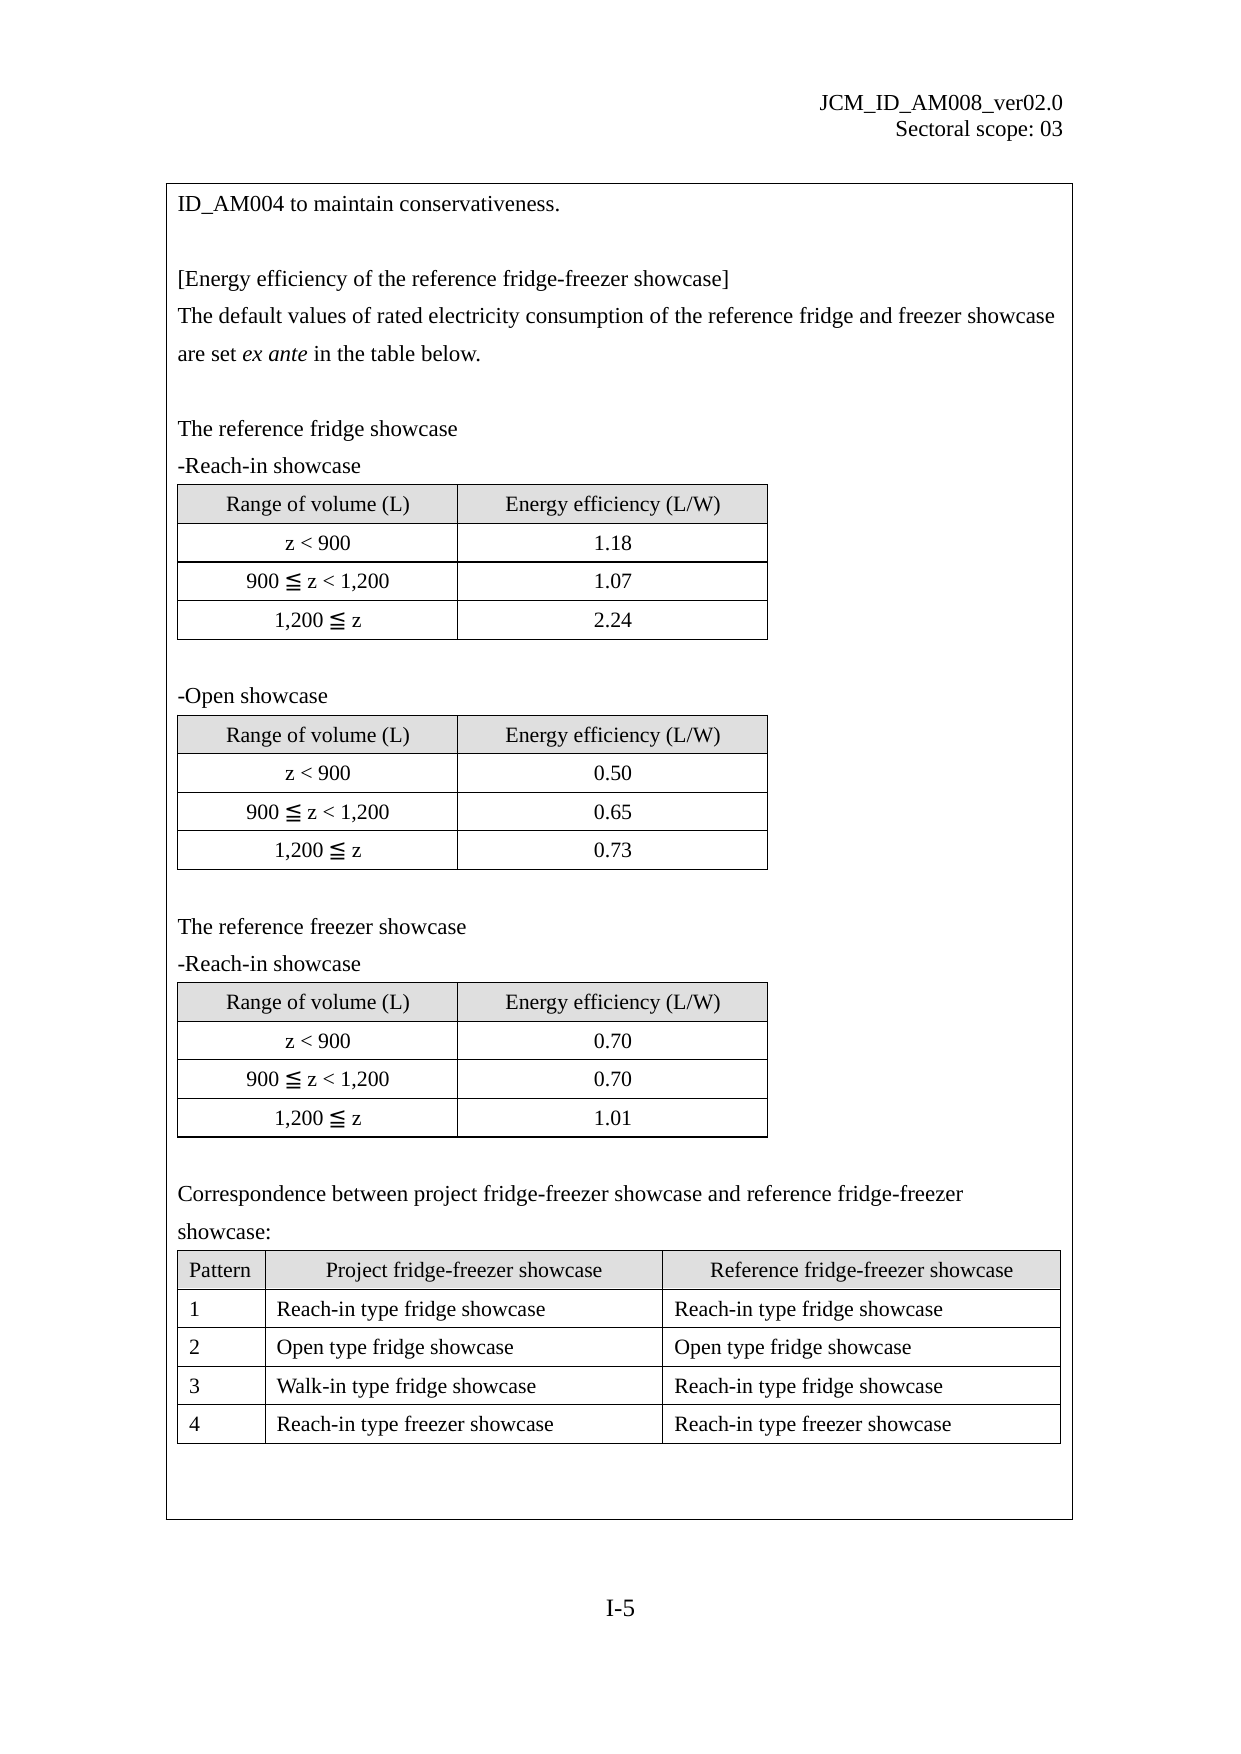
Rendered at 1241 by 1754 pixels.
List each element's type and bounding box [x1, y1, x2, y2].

table_header [167, 184, 1072, 1519]
